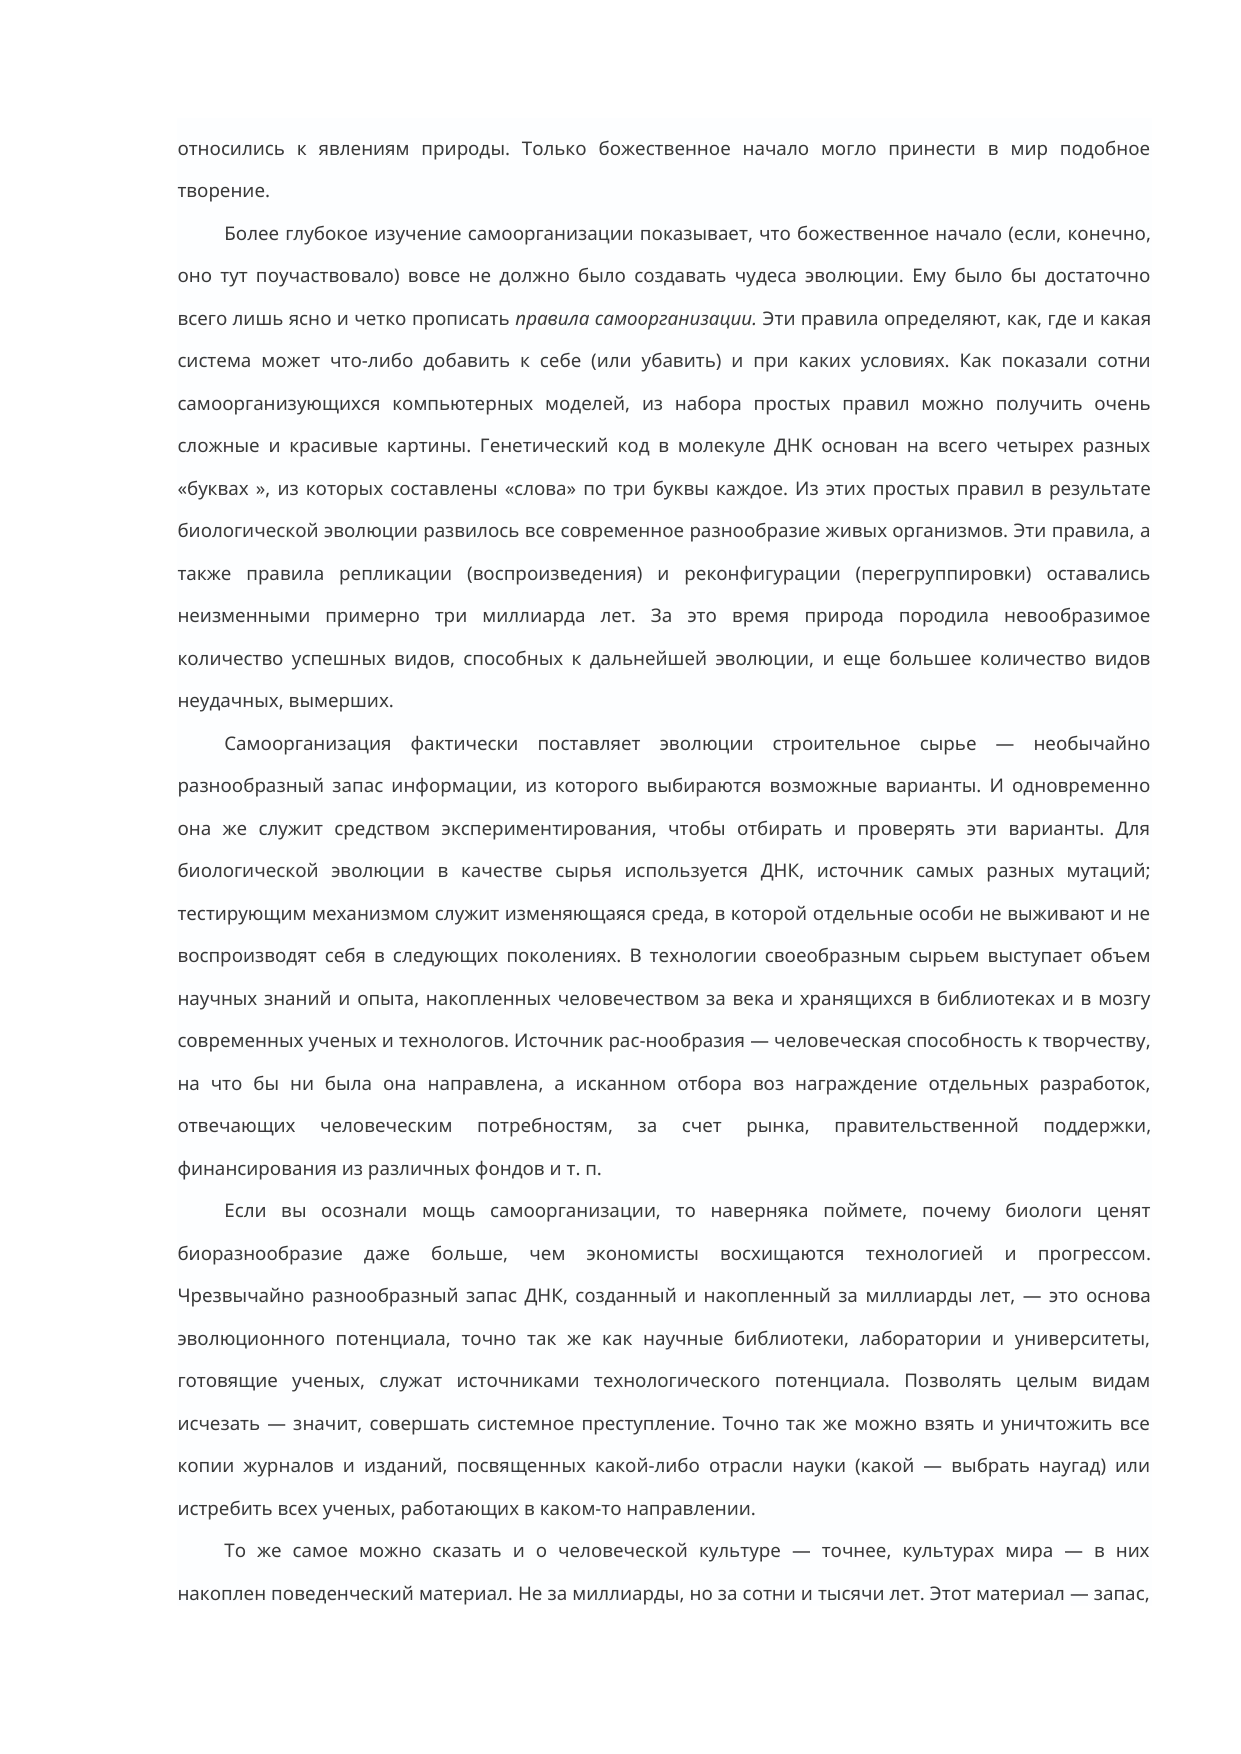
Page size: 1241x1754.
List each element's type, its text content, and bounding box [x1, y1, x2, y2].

text Если вы осознали мощь самоорганизации, то наверняка поймете, почему биологи ценят биоразнообразие даже больше, чем экономисты восхищаются технологией и прогрессом. Чрезвычайно разнообразный запас ДНК, созданный и накопленный за миллиарды лет, — это основа эволюционного потенциала, точно так же как научные библиотеки, лаборатории и университеты, готовящие ученых, служат источниками технологического потенциала. Позволять целым видам исчезать — значит, совершать системное преступление. Точно так же можно взять и уничтожить все копии журналов и изданий, посвященных какой-либо отрасли науки (какой — выбрать наугад) или истребить всех ученых, работающих в каком-то направлении. [177, 1181, 1152, 1521]
text Более глубокое изучение самоорганизации показывает, что божественное начало (если, конечно, оно тут поучаствовало) вовсе не должно было создавать чудеса эволюции. Ему было бы достаточно всего лишь ясно и четко прописать правила самоорганизации. Эти правила определяют, как, где и какая система может что-либо добавить к себе (или убавить) и при каких условиях. Как показали сотни самоорганизующихся компьютерных моделей, из набора простых правил можно получить очень сложные и красивые картины. Генетический код в молекуле ДНК основан на всего четырех разных «буквах », из которых составлены «слова» по три буквы каждое. Из этих простых правил в результате биологической эволюции развилось все современное разнообразие живых организмов. Эти правила, а также правила репликации (воспроизведения) и реконфигурации (перегруппировки) оставались неизменными примерно три миллиарда лет. За это время природа породила невообразимое количество успешных видов, способных к дальнейшей эволюции, и еще большее количество видов неудачных, вымерших. [177, 203, 1152, 713]
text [177, 1521, 1152, 1606]
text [177, 118, 1152, 203]
text Самоорганизация фактически поставляет эволюции строительное сырье — необычайно разнообразный запас информации, из которого выбираются возможные варианты. И одновременно она же служит средством экспериментирования, чтобы отбирать и проверять эти варианты. Для биологической эволюции в качестве сырья используется ДНК, источник самых разных мутаций; тестирующим механизмом служит изменяющаяся среда, в которой отдельные особи не выживают и не воспроизводят себя в следующих поколениях. В технологии своеобразным сырьем выступает объем научных знаний и опыта, накопленных человечеством за века и хранящихся в библиотеках и в мозгу современных ученых и технологов. Источник рас-нообразия — человеческая способность к творчеству, на что бы ни была она направлена, а исканном отбора воз награждение отдельных разработок, отвечающих человеческим потребностям, за счет рынка, правительственной поддержки, финансирования из различных фондов и т. п. [177, 713, 1152, 1181]
